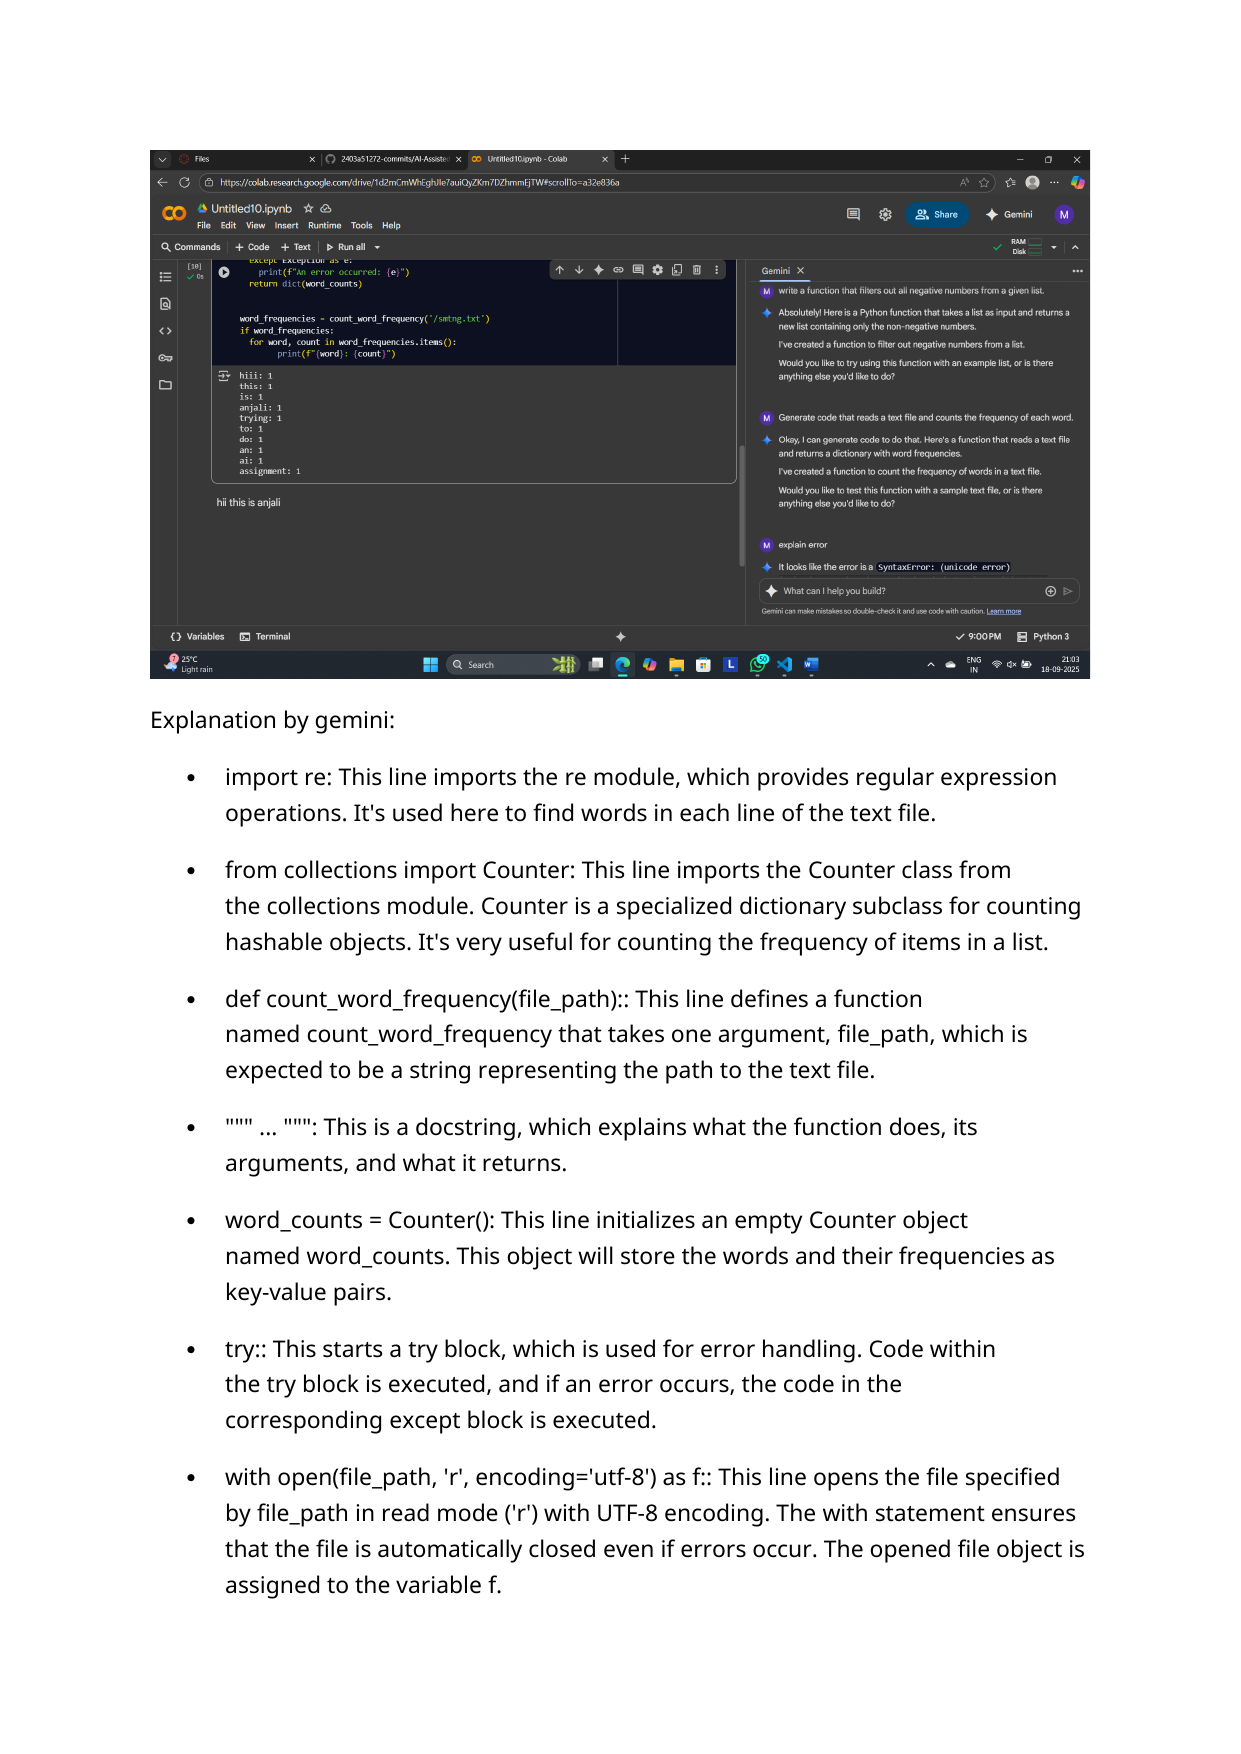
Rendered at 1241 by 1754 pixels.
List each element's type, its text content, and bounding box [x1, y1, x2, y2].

picture [150, 150, 1091, 679]
list def count_word_frequency(file_path):: This line defines a function named count_word_frequency that takes one argument, file_path, which is expected to be a string representing the path to the text file. [187, 982, 1090, 1086]
list try:: This starts a try block, which is used for error handling. Code within the try block is executed, and if an error occurs, the code in the corresponding except block is executed. [187, 1332, 1090, 1436]
list """ ... """: This is a docstring, which explains what the function does, its arguments, and what it returns. [187, 1111, 1090, 1178]
list import re: This line imports the re module, which provides regular expression operations. It's used here to find words in each line of the text file. [187, 761, 1090, 828]
list word_counts = Counter(): This line initializes an empty Counter object named word_counts. This object will store the words and their frequencies as key-value pairs. [187, 1204, 1090, 1307]
list with open(file_path, 'r', encoding='utf-8') as f:: This line opens the file specified by file_path in read mode ('r') with UTF-8 encoding. The with statement ensures that the file is automatically closed even if errors occur. The opened file object is assigned to the variable f. [187, 1461, 1090, 1600]
text Explanation by gemini: [150, 704, 1090, 736]
list from collections import Counter: This line imports the Counter class from the collections module. Counter is a specialized dictionary subclass for counting hashable objects. It's very useful for counting the frequency of items in a list. [187, 854, 1090, 957]
